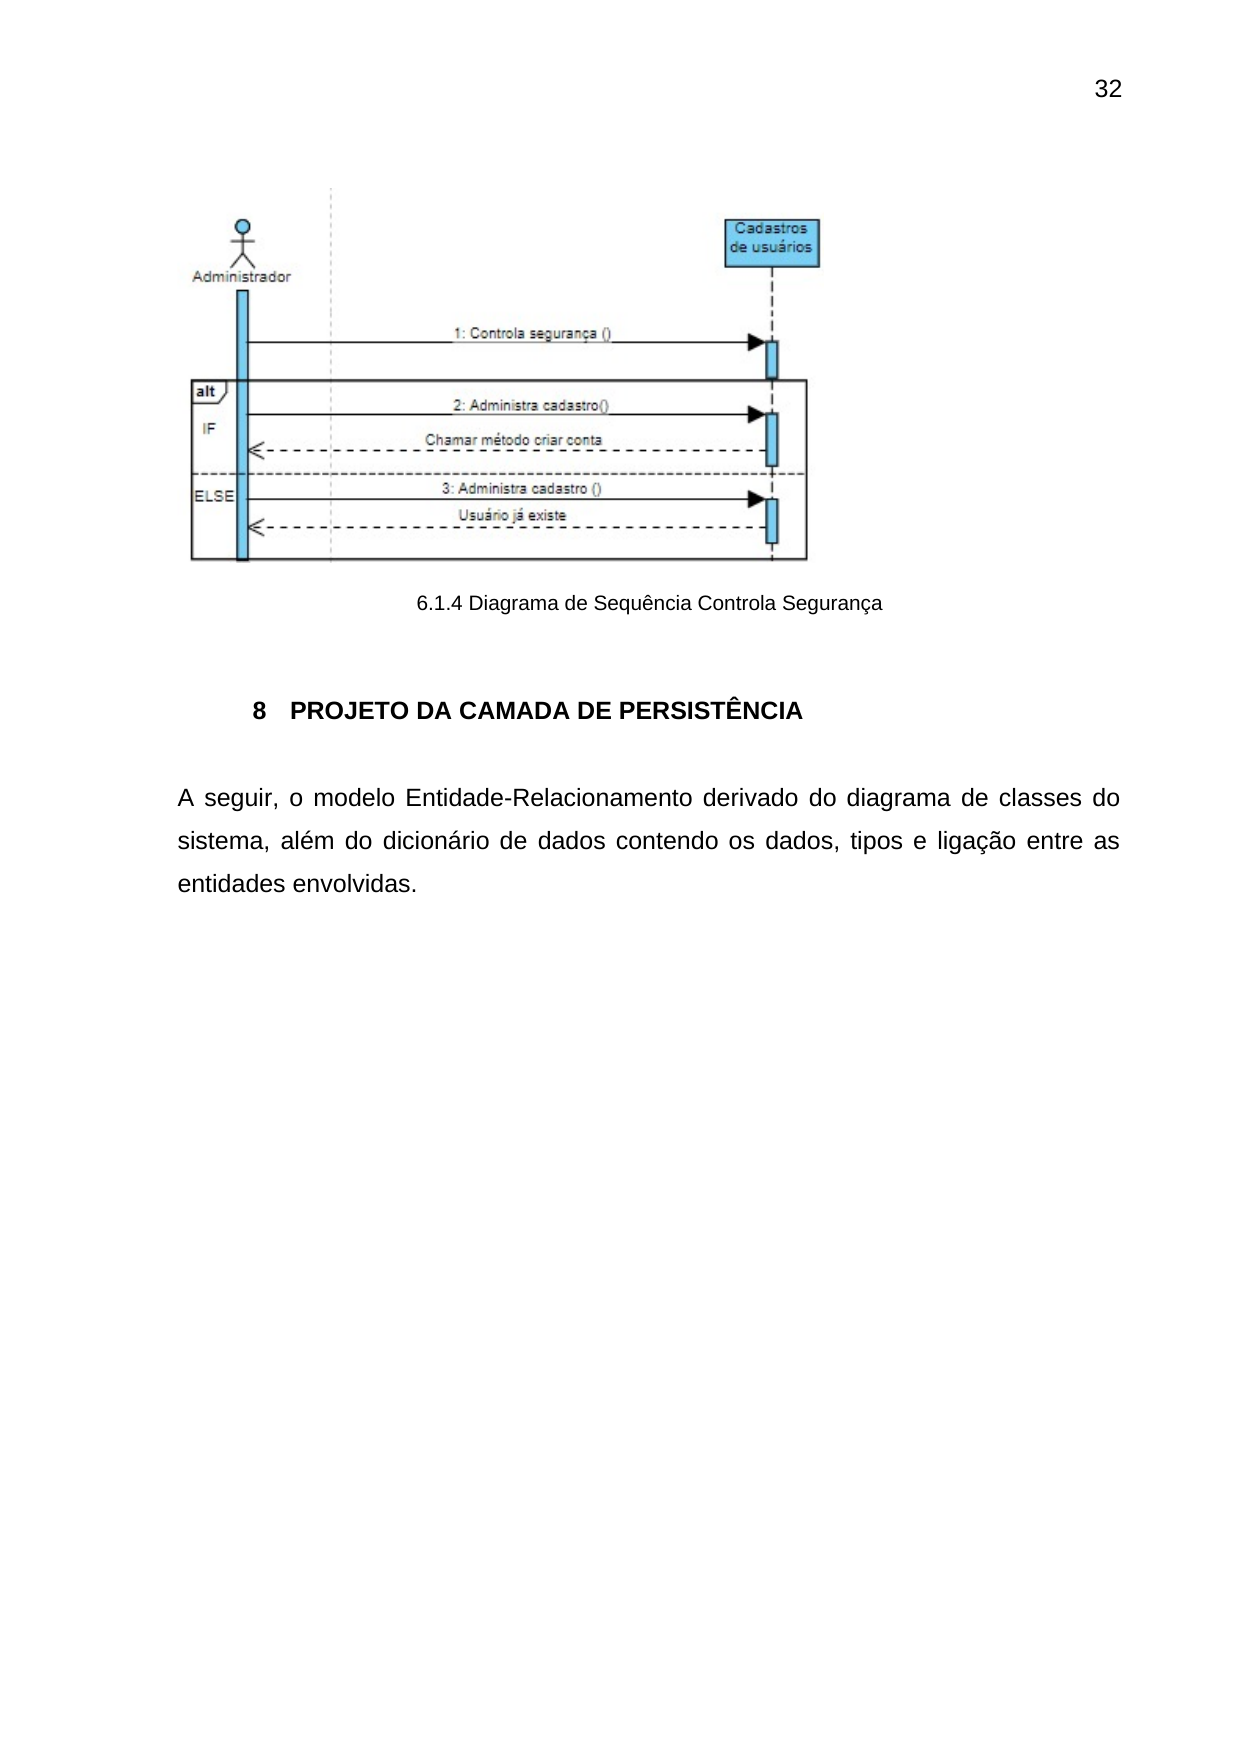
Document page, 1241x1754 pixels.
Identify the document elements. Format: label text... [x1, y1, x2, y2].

picture [177, 188, 824, 563]
list PROJETO DA CAMADA DE PERSISTÊNCIA [252, 696, 1122, 725]
text A seguir, o modelo Entidade-Relacionamento derivado do diagrama de classes do sistema, além do dicionário de dados contendo os dados, tipos e ligação entre as entidades envolvidas. [177, 783, 1122, 898]
text 6.1.4 Diagrama de Sequência Controla Segurança [177, 591, 1122, 615]
